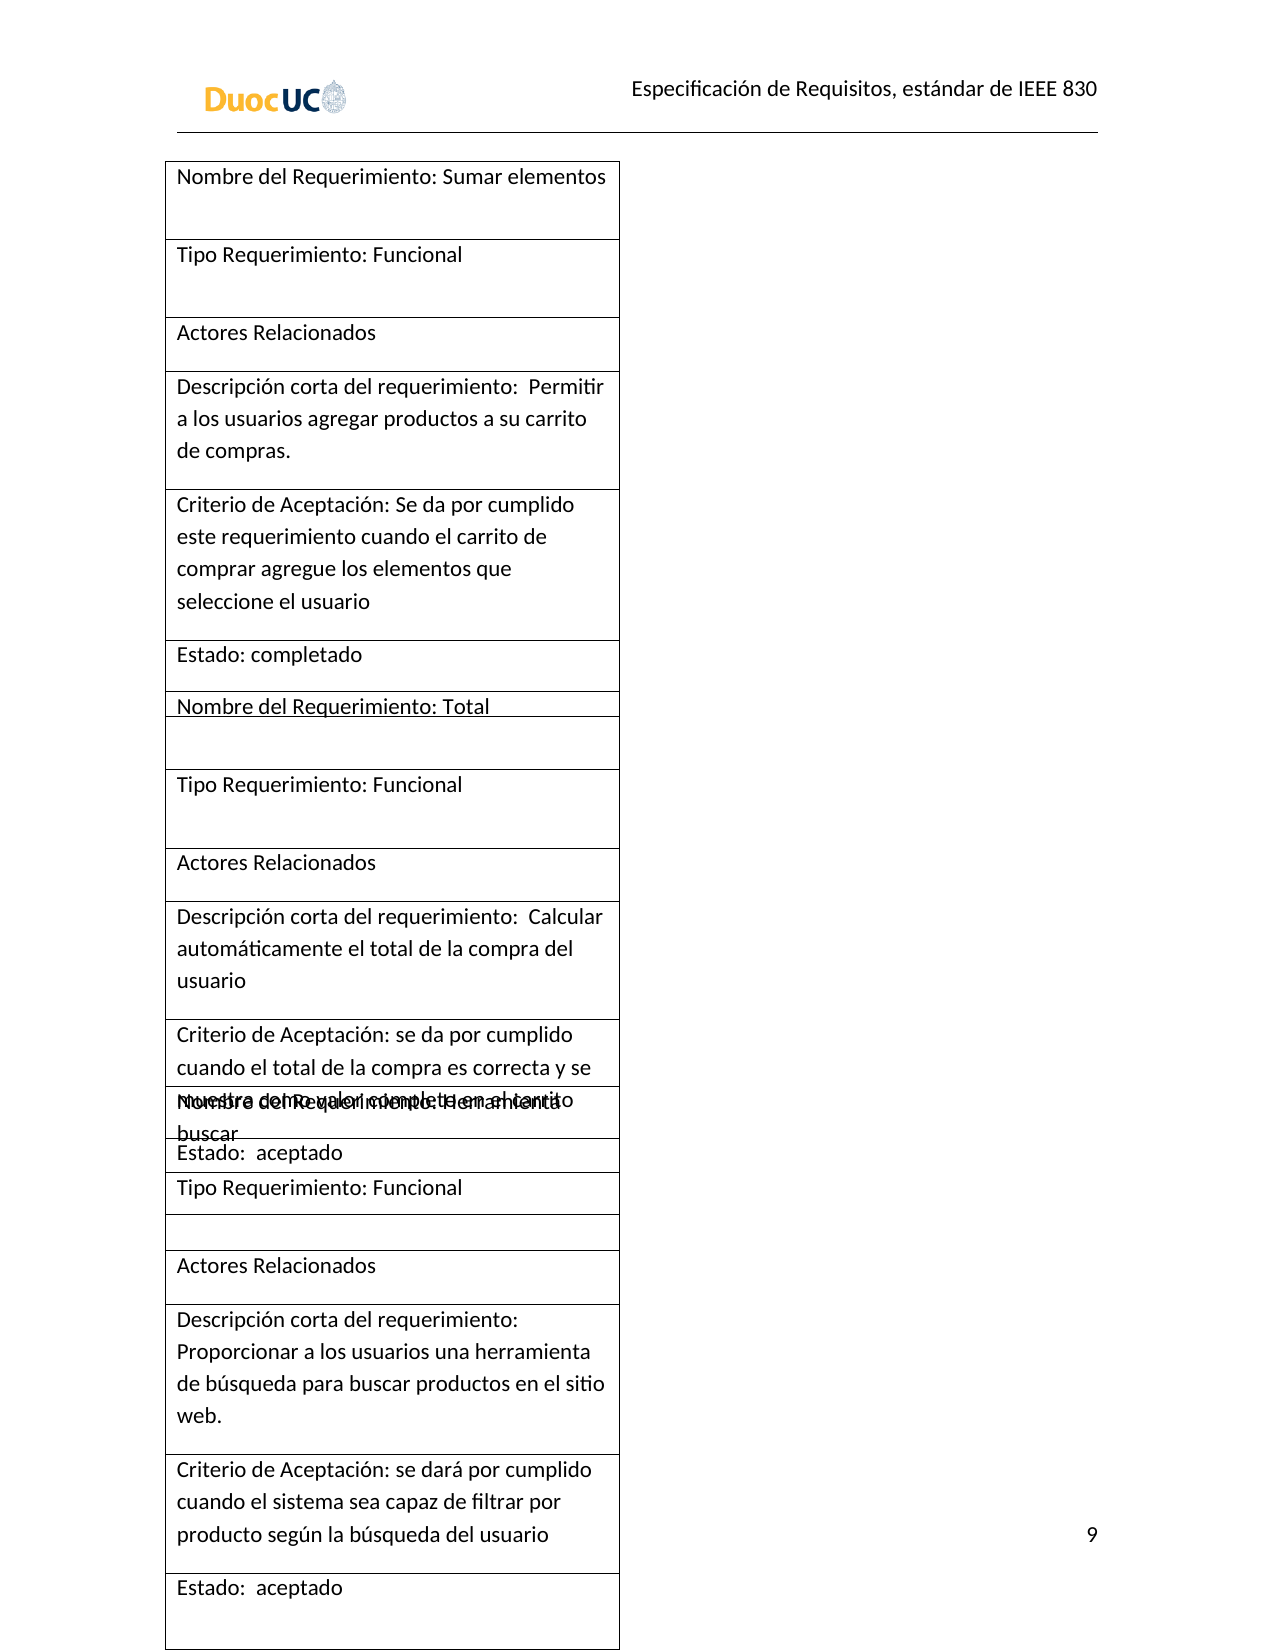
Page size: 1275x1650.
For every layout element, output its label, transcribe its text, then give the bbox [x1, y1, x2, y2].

table_header Nombre del Requerimiento: Herramienta buscar [166, 1087, 619, 1172]
table_cell Actores Relacionados [166, 318, 619, 371]
table_cell Tipo Requerimiento: Funcional [166, 1173, 619, 1250]
table_cell Actores Relacionados [166, 1251, 619, 1304]
table_cell Descripción corta del requerimiento: Permitir a los usuarios agregar productos a su carrito de compras. [166, 372, 619, 489]
table_cell Criterio de Aceptación: Se da por cumplido este requerimiento cuando el carrito de comprar agregue los elementos que seleccione el usuario [166, 490, 619, 639]
table_cell Criterio de Aceptación: se da por cumplido cuando el total de la compra es correcta y se muestra como valor completo en el carrito [166, 1020, 619, 1086]
table_cell Tipo Requerimiento: Funcional [166, 240, 619, 317]
table_cell Descripción corta del requerimiento: Proporcionar a los usuarios una herramienta de búsqueda para buscar productos en el sitio web. [166, 1305, 619, 1454]
table_cell Estado: completado [166, 641, 619, 691]
table_header Nombre del Requerimiento: Total [166, 692, 619, 769]
table_cell Tipo Requerimiento: Funcional [166, 770, 619, 847]
table_header Nombre del Requerimiento: Sumar elementos [166, 162, 619, 239]
table_cell Estado: aceptado [166, 1574, 619, 1649]
table_cell Actores Relacionados [166, 849, 619, 901]
picture [198, 76, 351, 116]
table_cell Criterio de Aceptación: se dará por cumplido cuando el sistema sea capaz de filtrar por producto según la búsqueda del usuario [166, 1455, 619, 1572]
table_cell Descripción corta del requerimiento: Calcular automáticamente el total de la compra del usuario [166, 902, 619, 1019]
